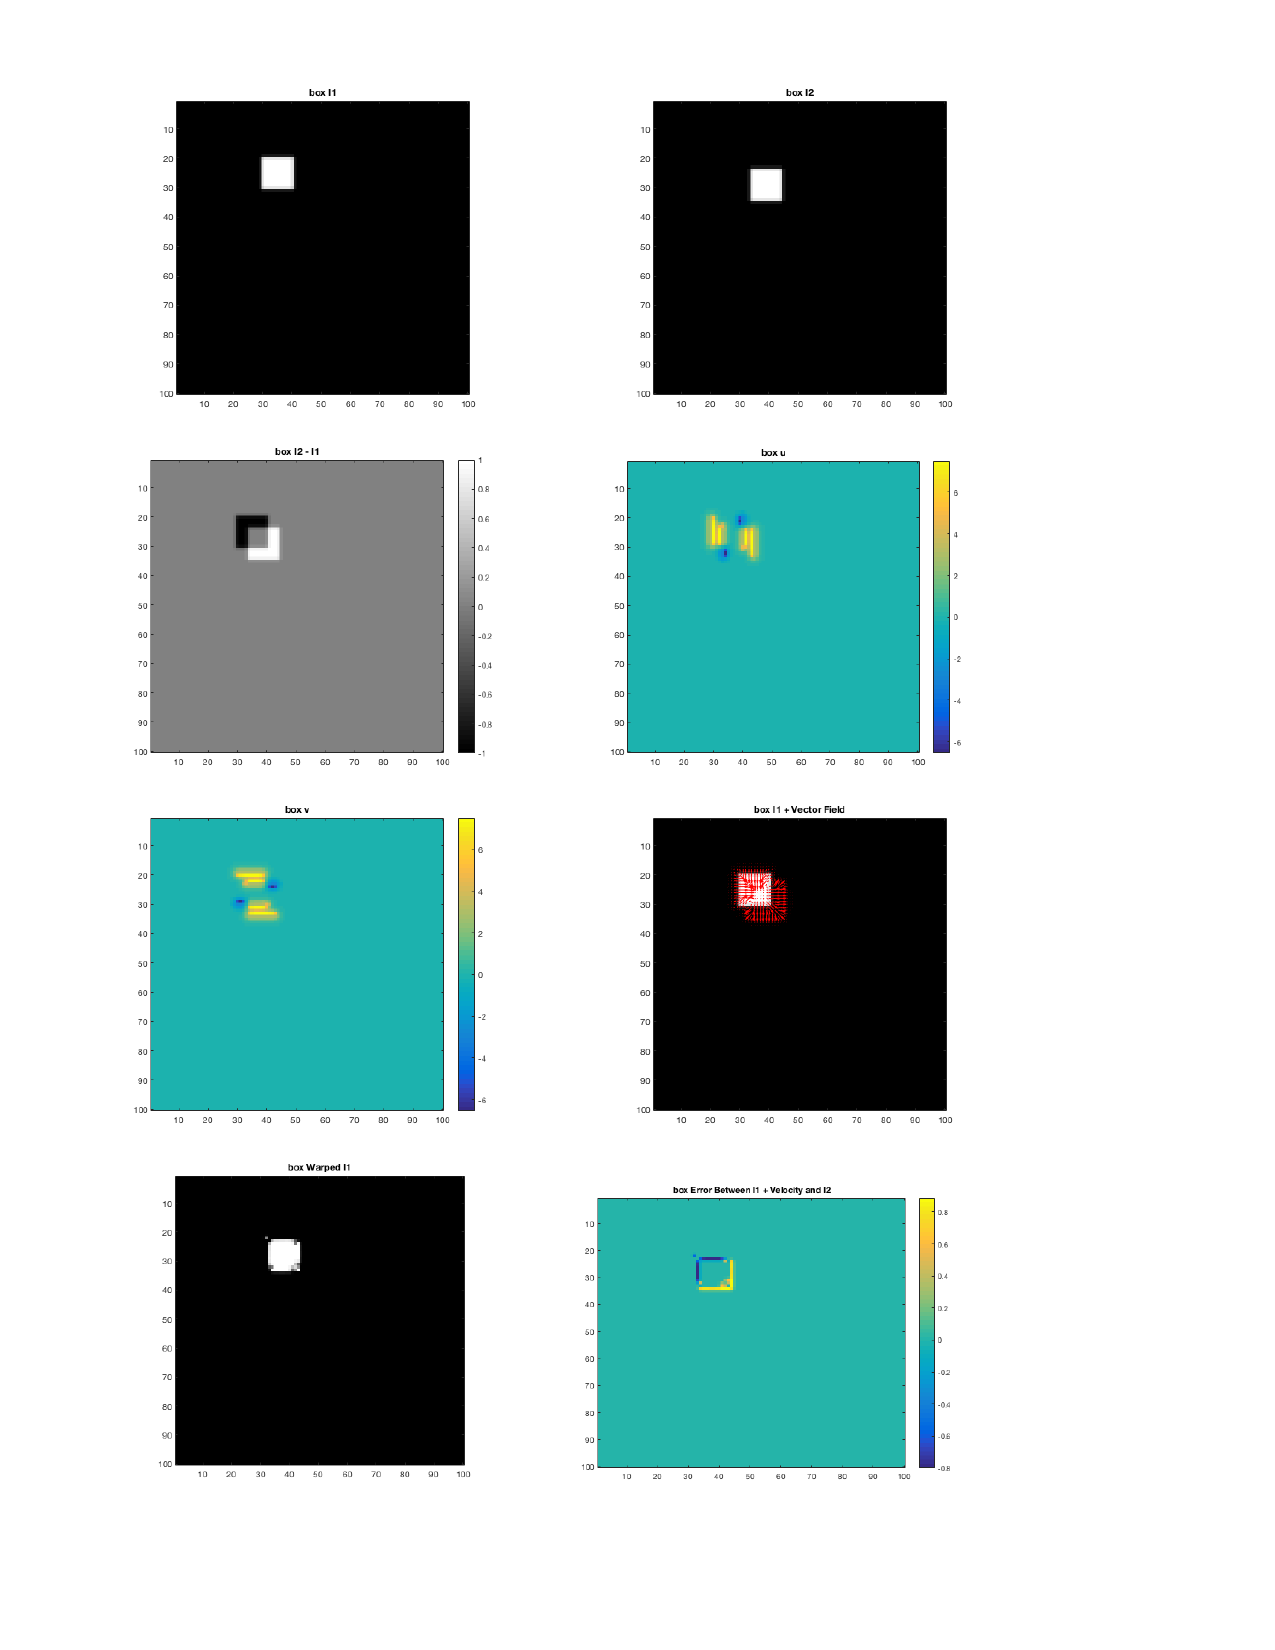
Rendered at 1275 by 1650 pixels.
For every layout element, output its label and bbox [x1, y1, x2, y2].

picture [75, 75, 1030, 1504]
